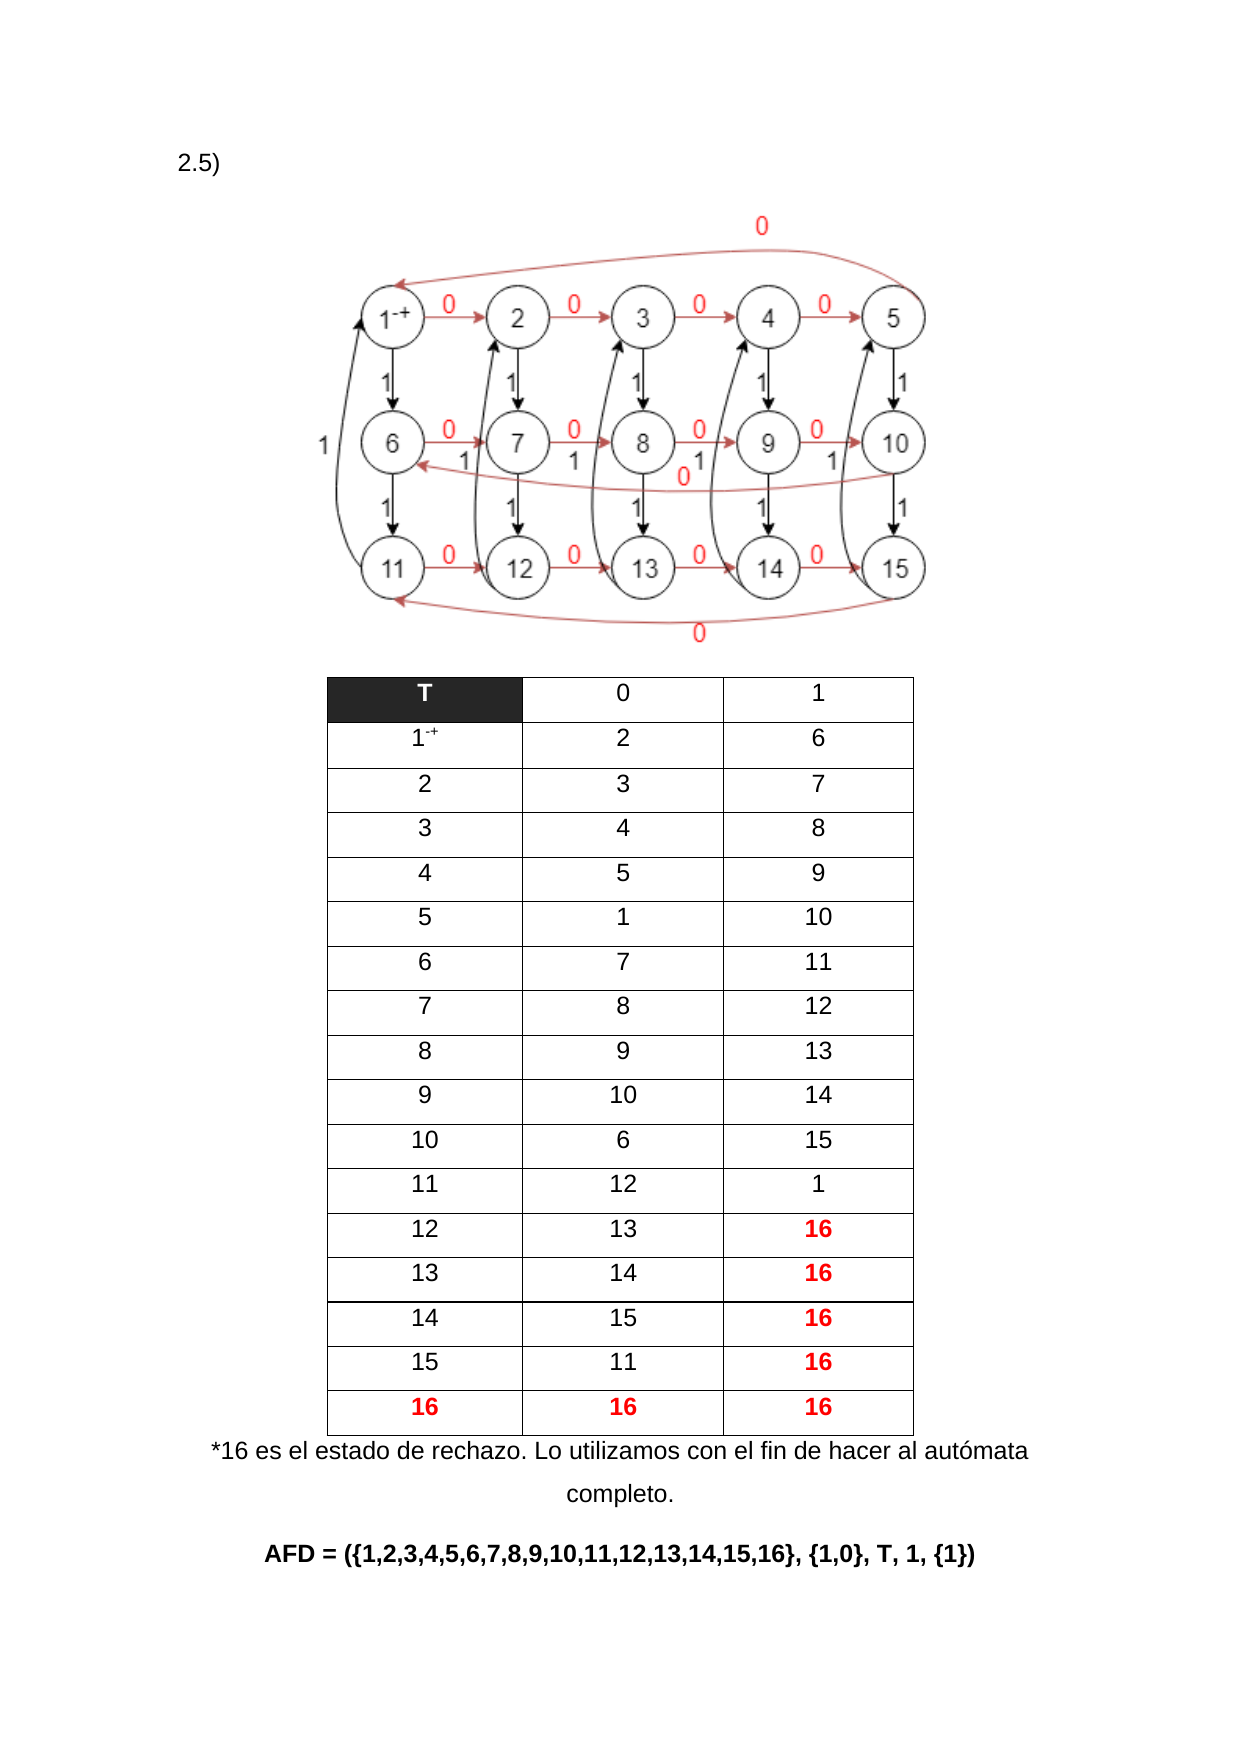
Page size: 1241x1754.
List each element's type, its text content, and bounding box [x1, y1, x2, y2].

table_cell 5 [523, 858, 723, 901]
table_cell 9 [328, 1080, 522, 1123]
table_cell 4 [328, 858, 522, 901]
table_cell 13 [328, 1258, 522, 1301]
table_cell 8 [724, 813, 913, 857]
table_cell 12 [724, 991, 913, 1034]
table_header 1 [724, 678, 913, 722]
table_cell 10 [724, 902, 913, 946]
table_cell 13 [523, 1214, 723, 1257]
table_cell 10 [523, 1080, 723, 1123]
picture [314, 207, 926, 647]
table_cell 14 [328, 1303, 522, 1346]
table_cell 6 [328, 947, 522, 990]
table_header T [328, 678, 522, 722]
table_cell 1-+ [328, 723, 522, 768]
table_cell 14 [523, 1258, 723, 1301]
text 2.5) [177, 148, 1063, 176]
table_cell 3 [328, 813, 522, 857]
table_cell 16 [724, 1303, 913, 1346]
table_cell 6 [523, 1125, 723, 1168]
table_cell 16 [523, 1391, 723, 1435]
table_cell 12 [328, 1214, 522, 1257]
table_cell 2 [328, 769, 522, 812]
table_cell 11 [523, 1347, 723, 1390]
table_cell 11 [724, 947, 913, 990]
text *16 es el estado de rechazo. Lo utilizamos con el fin de hacer al autómata completo. [177, 1436, 1063, 1508]
table_cell 16 [724, 1391, 913, 1435]
table_cell 13 [724, 1036, 913, 1079]
table_cell 14 [724, 1080, 913, 1123]
table_cell 5 [328, 902, 522, 946]
table_cell 7 [724, 769, 913, 812]
table_cell 4 [523, 813, 723, 857]
table_cell 8 [328, 1036, 522, 1079]
table_cell 8 [523, 991, 723, 1034]
table_cell 16 [328, 1391, 522, 1435]
table_cell 16 [724, 1258, 913, 1301]
table_cell 1 [523, 902, 723, 946]
table_cell 16 [724, 1347, 913, 1390]
table_cell 12 [523, 1169, 723, 1212]
table_cell 7 [328, 991, 522, 1034]
table_cell 10 [328, 1125, 522, 1168]
table_cell 1 [724, 1169, 913, 1212]
table_cell 6 [724, 723, 913, 768]
table_cell 3 [523, 769, 723, 812]
table_cell 15 [724, 1125, 913, 1168]
table_cell 9 [724, 858, 913, 901]
table_cell 15 [523, 1303, 723, 1346]
table_cell 2 [523, 723, 723, 768]
table_cell 11 [328, 1169, 522, 1212]
table_cell 16 [724, 1214, 913, 1257]
text AFD = ({1,2,3,4,5,6,7,8,9,10,11,12,13,14,15,16}, {1,0}, T, 1, {1}) [177, 1539, 1063, 1568]
table_cell 9 [523, 1036, 723, 1079]
table_cell 7 [523, 947, 723, 990]
table_cell 15 [328, 1347, 522, 1390]
table_header 0 [523, 678, 723, 722]
